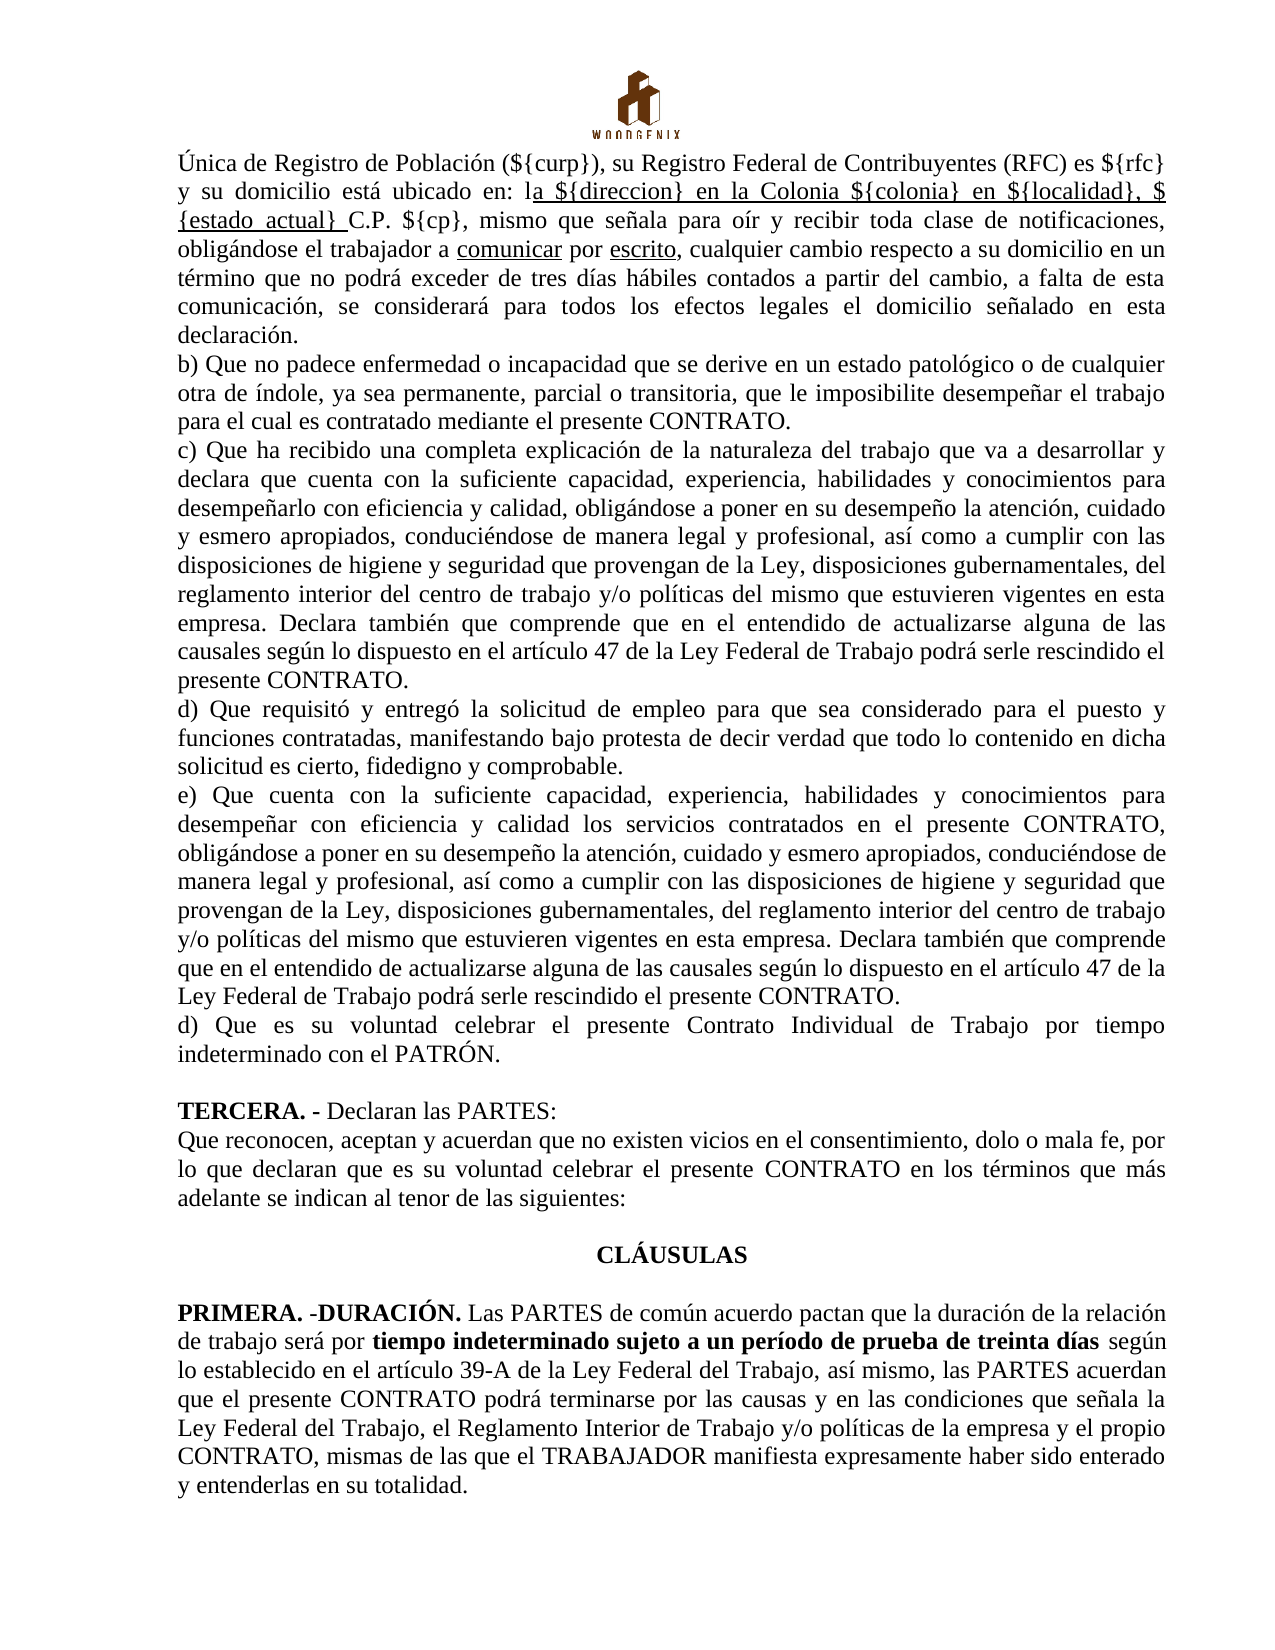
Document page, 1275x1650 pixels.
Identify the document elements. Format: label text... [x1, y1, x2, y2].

text b) Que no padece enfermedad o incapacidad que se derive en un estado patológico o de cualquier otra de índole, ya sea permanente, parcial o transitoria, que le imposibilite desempeñar el trabajo para el cual es contratado mediante el presente CONTRATO. [177, 349, 1167, 435]
text TERCERA. - Declaran las PARTES: [177, 1096, 1167, 1125]
text c) Que ha recibido una completa explicación de la naturaleza del trabajo que va a desarrollar y declara que cuenta con la suficiente capacidad, experiencia, habilidades y conocimientos para desempeñarlo con eficiencia y calidad, obligándose a poner en su desempeño la atención, cuidado y esmero apropiados, conduciéndose de manera legal y profesional, así como a cumplir con las disposiciones de higiene y seguridad que provengan de la Ley, disposiciones gubernamentales, del reglamento interior del centro de trabajo y/o políticas del mismo que estuvieren vigentes en esta empresa. Declara también que comprende que en el entendido de actualizarse alguna de las causales según lo dispuesto en el artículo 47 de la Ley Federal de Trabajo podrá serle rescindido el presente CONTRATO. [177, 435, 1167, 694]
text CLÁUSULAS [177, 1240, 1167, 1269]
picture [588, 63, 687, 143]
text d) Que requisitó y entregó la solicitud de empleo para que sea considerado para el puesto y funciones contratadas, manifestando bajo protesta de decir verdad que todo lo contenido en dicha solicitud es cierto, fidedigno y comprobable. [177, 694, 1167, 780]
text d) Que es su voluntad celebrar el presente Contrato Individual de Trabajo por tiempo indeterminado con el PATRÓN. [177, 1010, 1167, 1068]
text Que reconocen, aceptan y acuerdan que no existen vicios en el consentimiento, dolo o mala fe, por lo que declaran que es su voluntad celebrar el presente CONTRATO en los términos que más adelante se indican al tenor de las siguientes: [177, 1125, 1167, 1211]
text PRIMERA. -DURACIÓN. Las PARTES de común acuerdo pactan que la duración de la relación de trabajo será por tiempo indeterminado sujeto a un período de prueba de treinta días según lo establecido en el artículo 39-A de la Ley Federal del Trabajo, así mismo, las PARTES acuerdan que el presente CONTRATO podrá terminarse por las causas y en las condiciones que señala la Ley Federal del Trabajo, el Reglamento Interior de Trabajo y/o políticas de la empresa y el propio CONTRATO, mismas de las que el TRABAJADOR manifiesta expresamente haber sido enterado y entenderlas en su totalidad. [177, 1298, 1167, 1499]
text e) Que cuenta con la suficiente capacidad, experiencia, habilidades y conocimientos para desempeñar con eficiencia y calidad los servicios contratados en el presente CONTRATO, obligándose a poner en su desempeño la atención, cuidado y esmero apropiados, conduciéndose de manera legal y profesional, así como a cumplir con las disposiciones de higiene y seguridad que provengan de la Ley, disposiciones gubernamentales, del reglamento interior del centro de trabajo y/o políticas del mismo que estuvieren vigentes en esta empresa. Declara también que comprende que en el entendido de actualizarse alguna de las causales según lo dispuesto en el artículo 47 de la Ley Federal de Trabajo podrá serle rescindido el presente CONTRATO. [177, 780, 1167, 1010]
